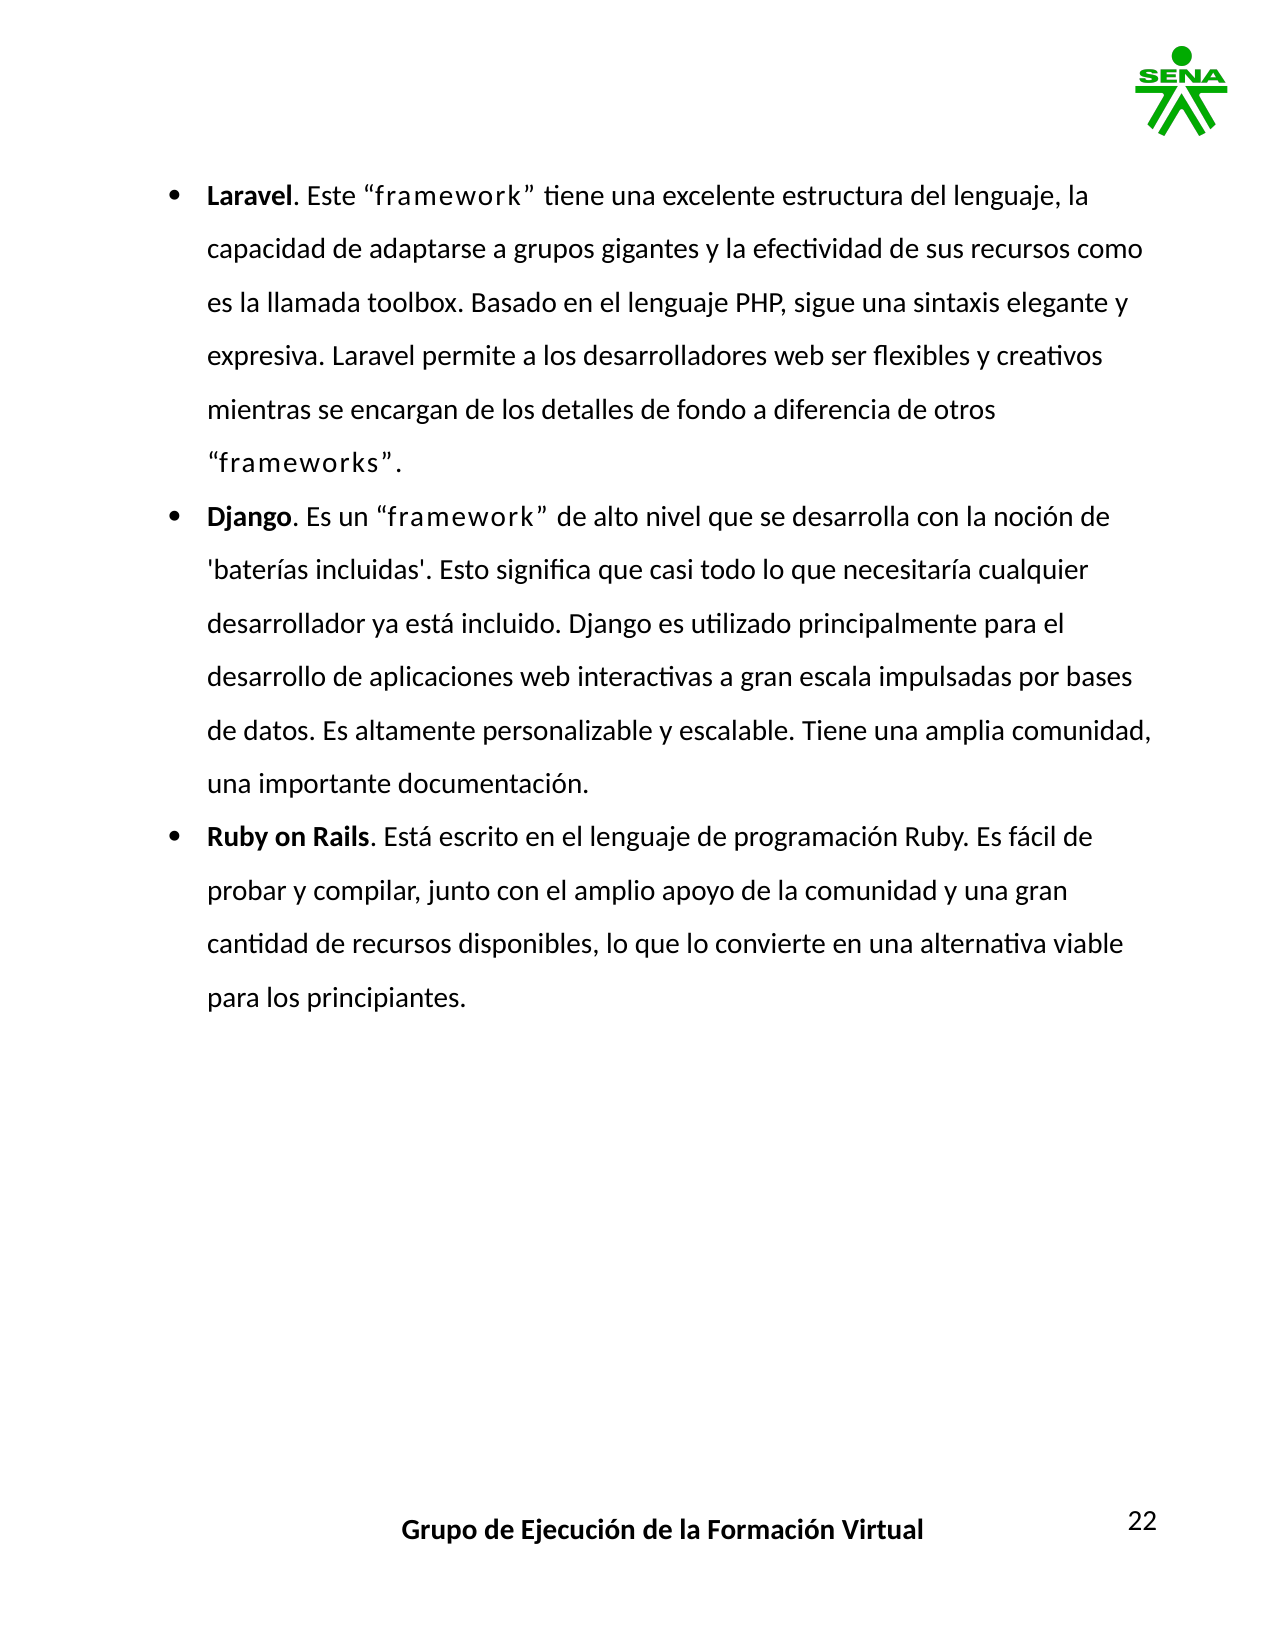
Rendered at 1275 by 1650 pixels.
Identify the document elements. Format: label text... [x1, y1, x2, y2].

list Django. Es un “framework” de alto nivel que se desarrolla con la noción de 'baterías incluidas'. Esto significa que casi todo lo que necesitaría cualquier desarrollador ya está incluido. Django es utilizado principalmente para el desarrollo de aplicaciones web interactivas a gran escala impulsadas por bases de datos. Es altamente personalizable y escalable. Tiene una amplia comunidad, una importante documentación. [169, 498, 1157, 801]
list Ruby on Rails. Está escrito en el lenguaje de programación Ruby. Es fácil de probar y compilar, junto con el amplio apoyo de la comunidad y una gran cantidad de recursos disponibles, lo que lo convierte en una alternativa viable para los principiantes. [169, 818, 1157, 1014]
picture [1135, 46, 1228, 136]
list Laravel. Este “framework” tiene una excelente estructura del lenguaje, la capacidad de adaptarse a grupos gigantes y la efectividad de sus recursos como es la llamada toolbox. Basado en el lenguaje PHP, sigue una sintaxis elegante y expresiva. Laravel permite a los desarrolladores web ser flexibles y creativos mientras se encargan de los detalles de fondo a diferencia de otros “frameworks”. [169, 177, 1157, 480]
